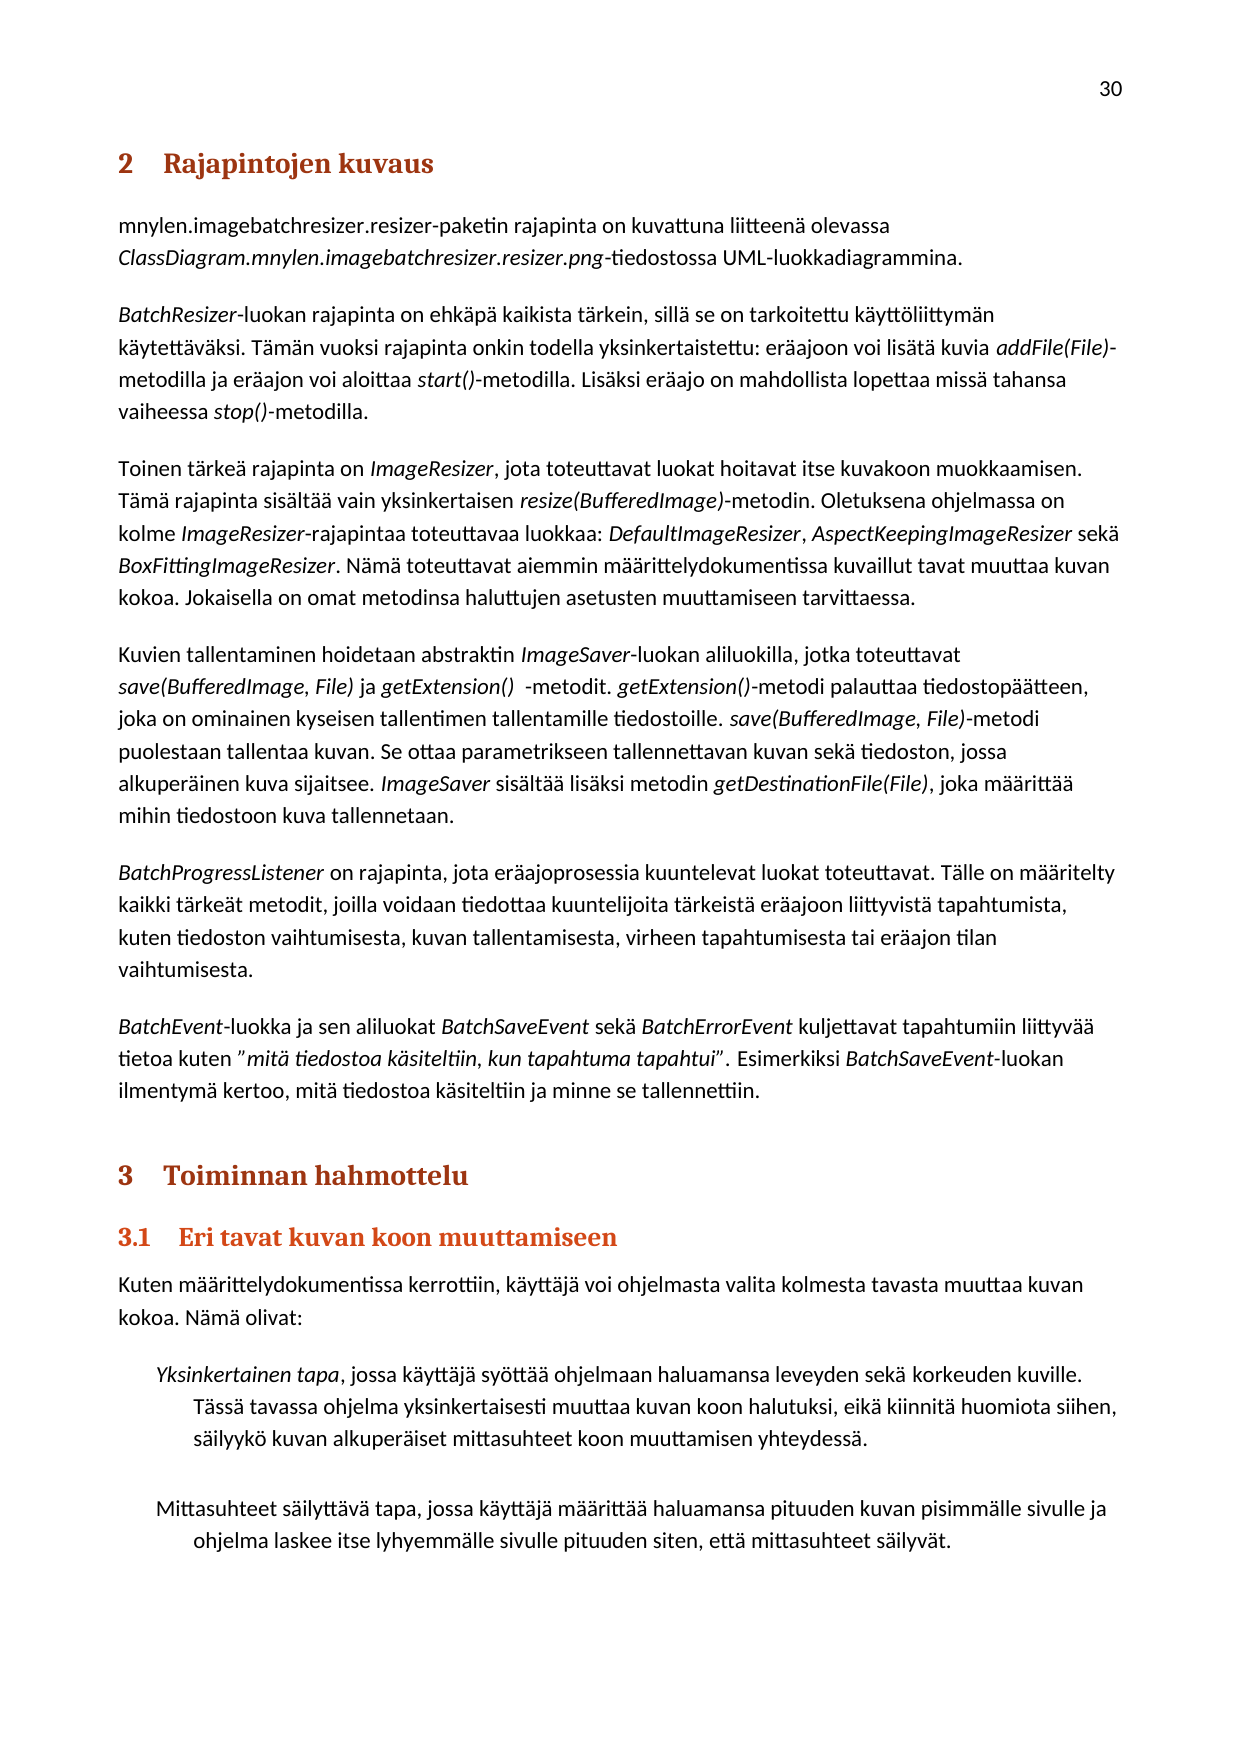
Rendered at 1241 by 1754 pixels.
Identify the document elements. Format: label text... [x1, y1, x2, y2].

list Mittasuhteet säilyttävä tapa, jossa käyttäjä määrittää haluamansa pituuden kuvan pisimmälle sivulle ja ohjelma laskee itse lyhyemmälle sivulle pituuden siten, että mittasuhteet säilyvät. [156, 1494, 1122, 1554]
subtitle Toiminnan hahmottelu [118, 1159, 1122, 1192]
text BatchResizer-luokan rajapinta on ehkäpä kaikista tärkein, sillä se on tarkoitettu käyttöliittymän käytettäväksi. Tämän vuoksi rajapinta onkin todella yksinkertaistettu: eräajoon voi lisätä kuvia addFile(File)-metodilla ja eräajon voi aloittaa start()-metodilla. Lisäksi eräajo on mahdollista lopettaa missä tahansa vaiheessa stop()-metodilla. [118, 301, 1122, 425]
list Yksinkertainen tapa, jossa käyttäjä syöttää ohjelmaan haluamansa leveyden sekä korkeuden kuville. Tässä tavassa ohjelma yksinkertaisesti muuttaa kuvan koon halutuksi, eikä kiinnitä huomiota siihen, säilyykö kuvan alkuperäiset mittasuhteet koon muuttamisen yhteydessä. [156, 1360, 1122, 1452]
text mnylen.imagebatchresizer.resizer-paketin rajapinta on kuvattuna liitteenä olevassa ClassDiagram.mnylen.imagebatchresizer.resizer.png-tiedostossa UML-luokkadiagrammina. [118, 211, 1122, 271]
subtitle Eri tavat kuvan koon muuttamiseen [118, 1222, 1122, 1253]
text Toinen tärkeä rajapinta on ImageResizer, jota toteuttavat luokat hoitavat itse kuvakoon muokkaamisen. Tämä rajapinta sisältää vain yksinkertaisen resize(BufferedImage)-metodin. Oletuksena ohjelmassa on kolme ImageResizer-rajapintaa toteuttavaa luokkaa: DefaultImageResizer, AspectKeepingImageResizer sekä BoxFittingImageResizer. Nämä toteuttavat aiemmin määrittelydokumentissa kuvaillut tavat muuttaa kuvan kokoa. Jokaisella on omat metodinsa haluttujen asetusten muuttamiseen tarvittaessa. [118, 454, 1122, 611]
subtitle Rajapintojen kuvaus [118, 148, 1122, 181]
text Kuvien tallentaminen hoidetaan abstraktin ImageSaver-luokan aliluokilla, jotka toteuttavat save(BufferedImage, File) ja getExtension() -metodit. getExtension()-metodi palauttaa tiedostopäätteen, joka on ominainen kyseisen tallentimen tallentamille tiedostoille. save(BufferedImage, File)-metodi puolestaan tallentaa kuvan. Se ottaa parametrikseen tallennettavan kuvan sekä tiedoston, jossa alkuperäinen kuva sijaitsee. ImageSaver sisältää lisäksi metodin getDestinationFile(File), joka määrittää mihin tiedostoon kuva tallennetaan. [118, 640, 1122, 829]
text BatchProgressListener on rajapinta, jota eräajoprosessia kuuntelevat luokat toteuttavat. Tälle on määritelty kaikki tärkeät metodit, joilla voidaan tiedottaa kuuntelijoita tärkeistä eräajoon liittyvistä tapahtumista, kuten tiedoston vaihtumisesta, kuvan tallentamisesta, virheen tapahtumisesta tai eräajon tilan vaihtumisesta. [118, 858, 1122, 983]
text BatchEvent-luokka ja sen aliluokat BatchSaveEvent sekä BatchErrorEvent kuljettavat tapahtumiin liittyvää tietoa kuten ”mitä tiedostoa käsiteltiin, kun tapahtuma tapahtui”. Esimerkiksi BatchSaveEvent-luokan ilmentymä kertoo, mitä tiedostoa käsiteltiin ja minne se tallennettiin. [118, 1012, 1122, 1104]
text Kuten määrittelydokumentissa kerrottiin, käyttäjä voi ohjelmasta valita kolmesta tavasta muuttaa kuvan kokoa. Nämä olivat: [118, 1270, 1122, 1331]
